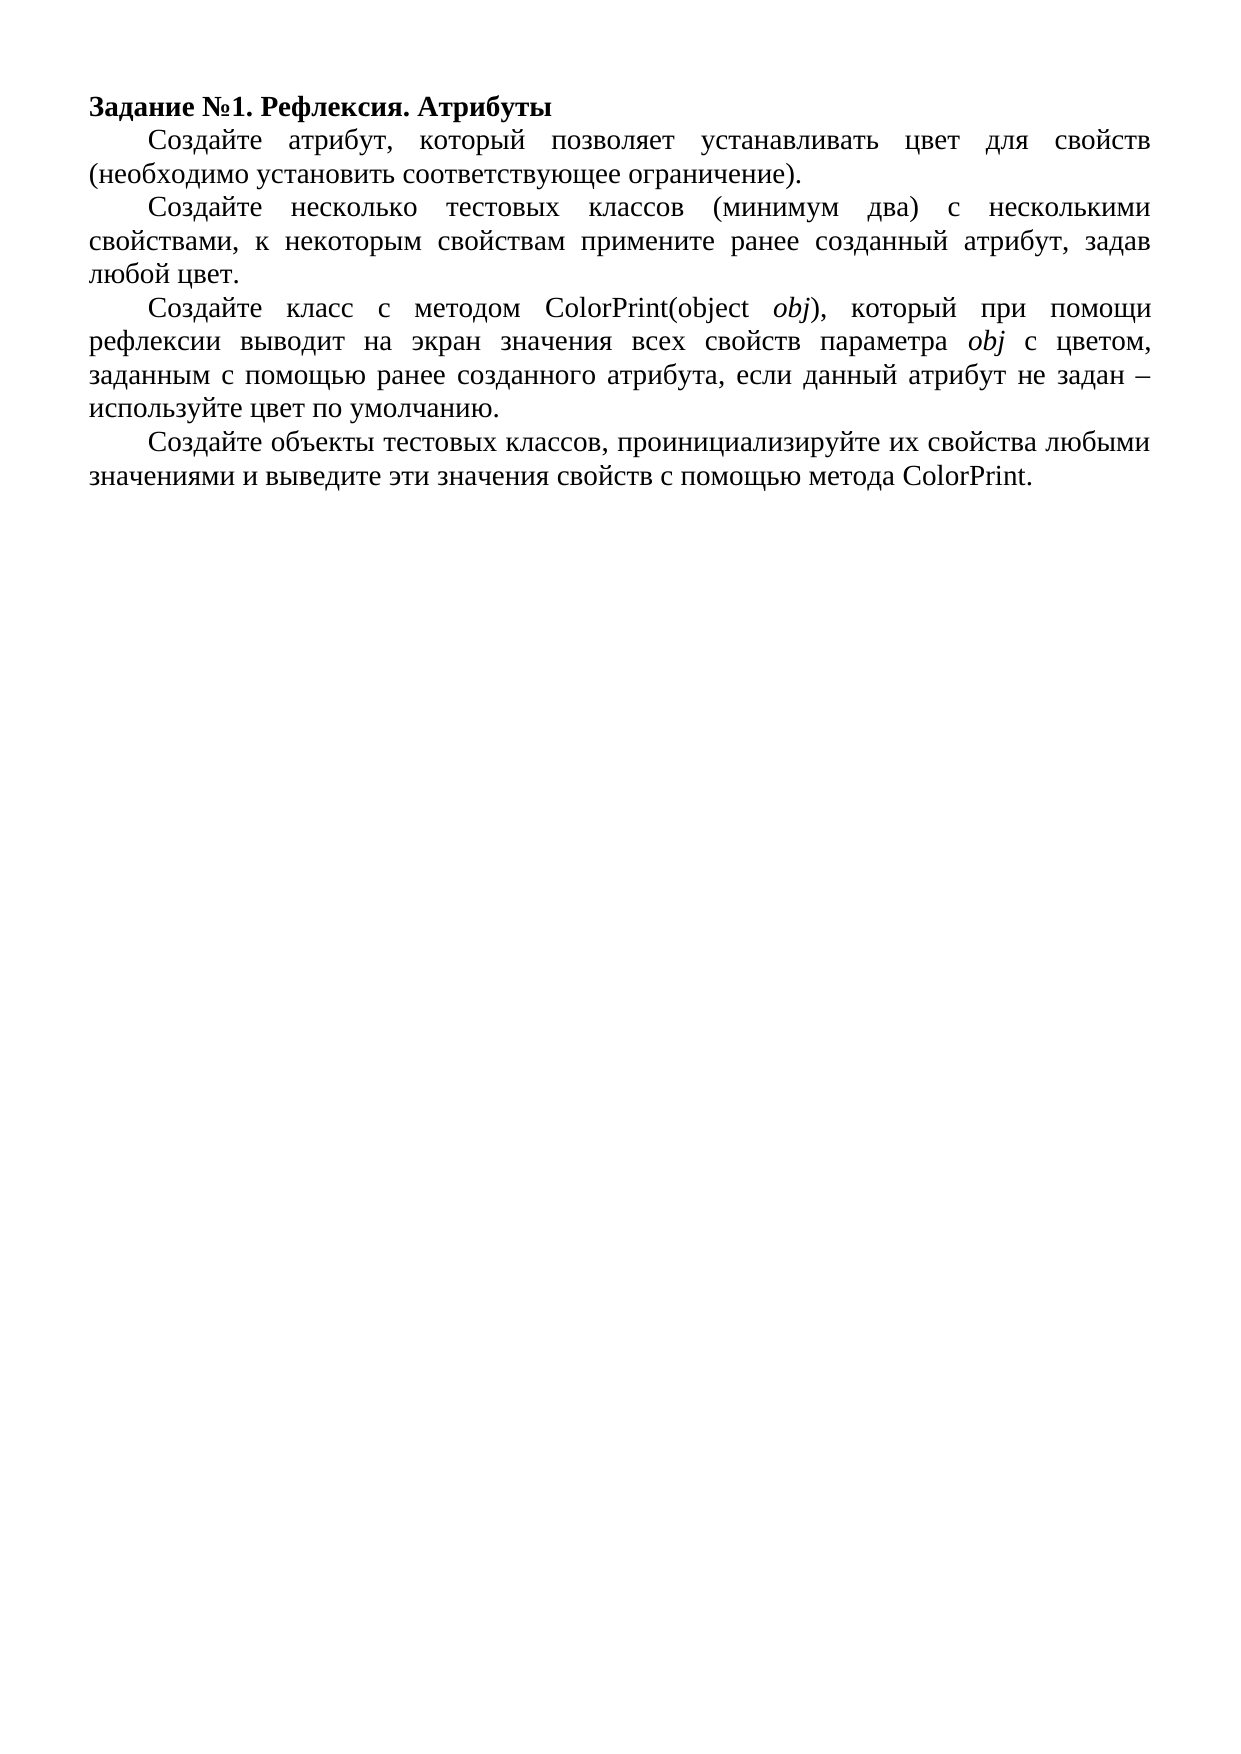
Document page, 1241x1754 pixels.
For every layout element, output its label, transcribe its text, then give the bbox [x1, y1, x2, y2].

text Создайте класс с методом ColorPrint(object obj), который при помощи рефлексии выводит на экран значения всех свойств параметра obj с цветом, заданным с помощью ранее созданного атрибута, если данный атрибут не задан – используйте цвет по умолчанию. [89, 290, 1152, 424]
text Создайте объекты тестовых классов, проинициализируйте их свойства любыми значениями и выведите эти значения свойств с помощью метода ColorPrint. [89, 424, 1152, 491]
text Задание №1. Рефлексия. Атрибуты [89, 89, 1152, 122]
text Создайте несколько тестовых классов (минимум два) с несколькими свойствами, к некоторым свойствам примените ранее созданный атрибут, задав любой цвет. [89, 189, 1152, 290]
text Создайте атрибут, который позволяет устанавливать цвет для свойств (необходимо установить соответствующее ограничение). [89, 122, 1152, 189]
